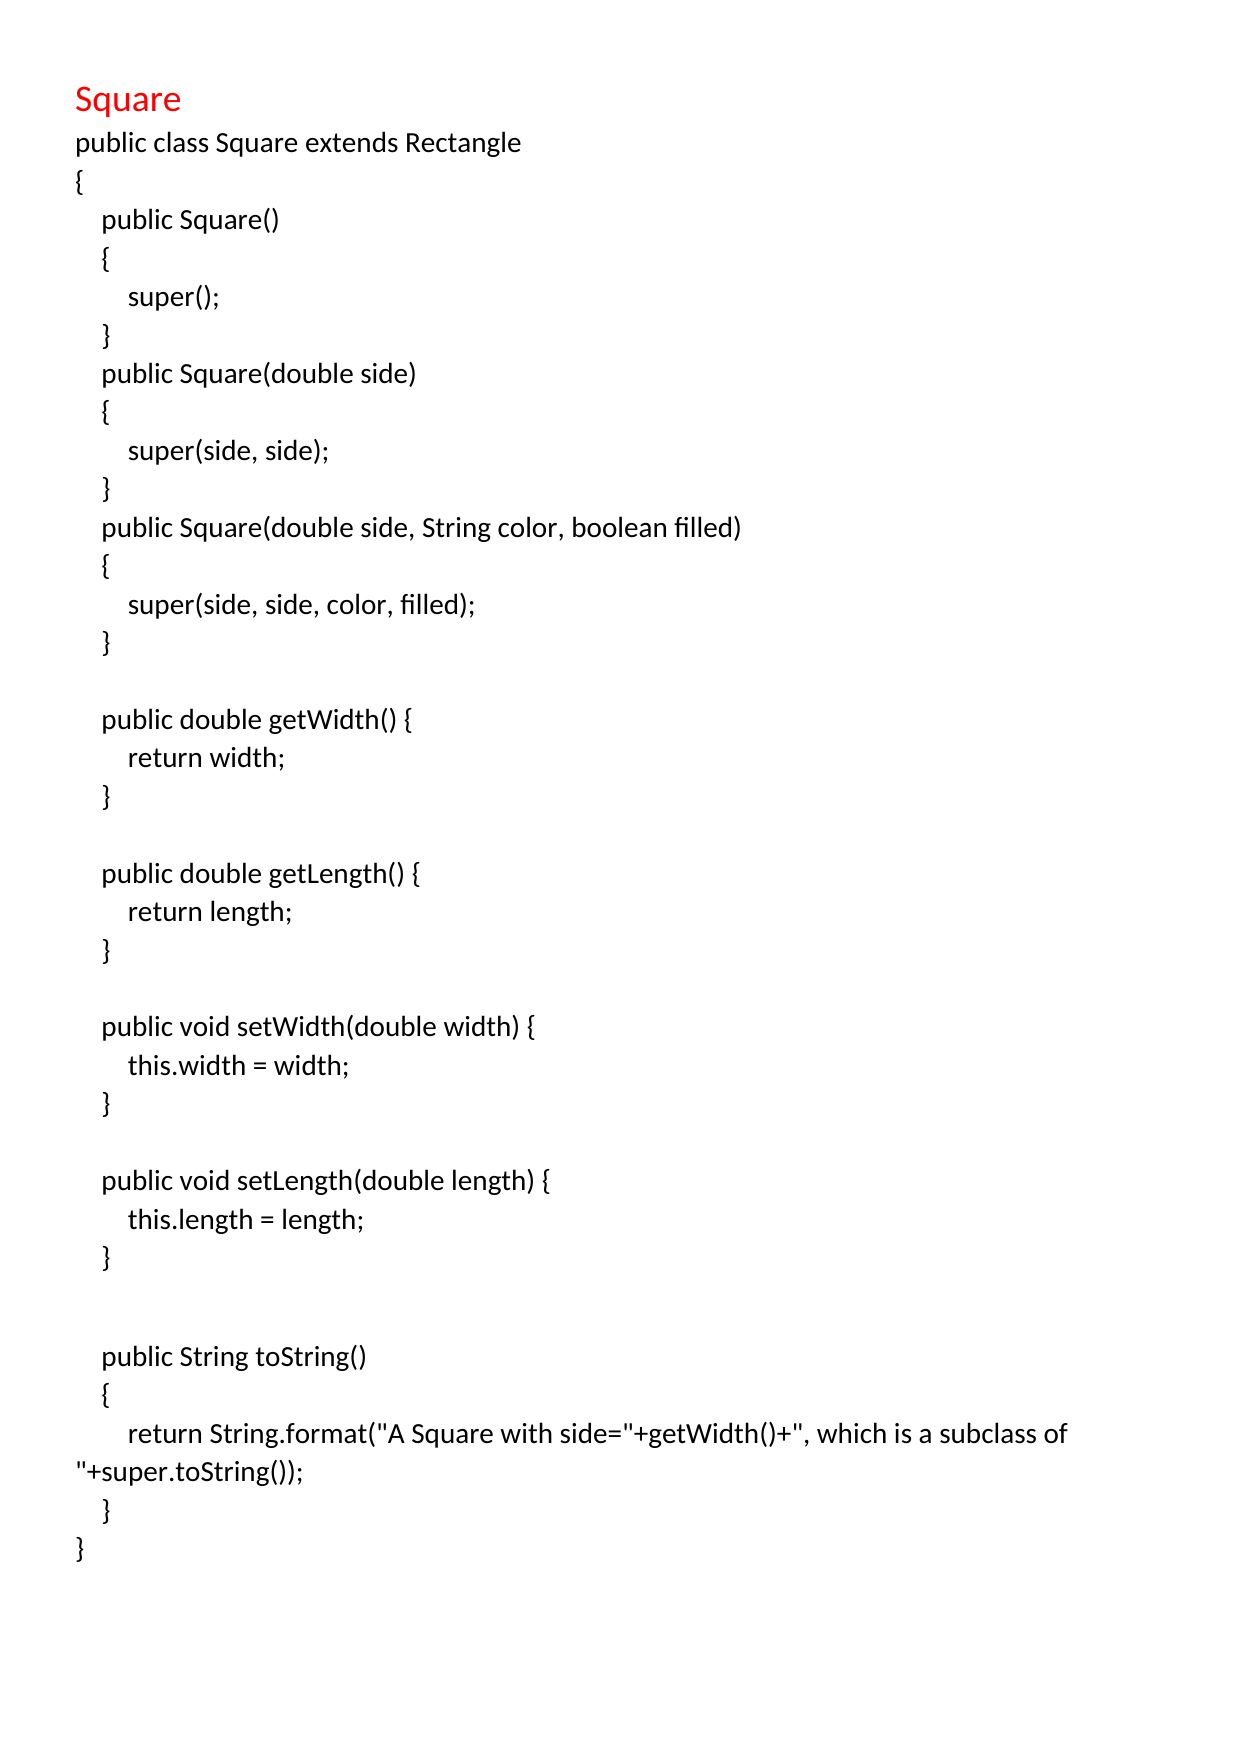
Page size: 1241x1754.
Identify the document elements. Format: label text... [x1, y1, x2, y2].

text public void setWidth(double width) { [75, 1008, 1165, 1044]
text { [75, 393, 1165, 429]
text } [75, 1085, 1165, 1121]
text } [75, 1492, 1165, 1527]
text public void setLength(double length) { [75, 1162, 1165, 1198]
text this.length = length; [75, 1201, 1165, 1236]
text } [75, 1530, 1165, 1566]
text super(); [75, 278, 1165, 314]
text public class Square extends Rectangle [75, 124, 1165, 160]
text Square [75, 75, 1165, 121]
text { [75, 240, 1165, 275]
text this.width = width; [75, 1047, 1165, 1083]
text return length; [75, 893, 1165, 929]
text super(side, side, color, filled); [75, 586, 1165, 621]
text { [75, 547, 1165, 583]
text super(side, side); [75, 432, 1165, 468]
text return width; [75, 739, 1165, 775]
text public double getWidth() { [75, 701, 1165, 737]
text { [75, 1376, 1165, 1412]
text { [75, 163, 1165, 198]
text public Square(double side) [75, 355, 1165, 391]
text } [75, 1239, 1165, 1275]
text } [75, 624, 1165, 660]
text } [75, 470, 1165, 506]
text public double getLength() { [75, 855, 1165, 890]
text } [75, 932, 1165, 967]
text public Square() [75, 201, 1165, 237]
text public Square(double side, String color, boolean filled) [75, 509, 1165, 544]
text } [75, 317, 1165, 352]
text return String.format("A Square with side="+getWidth()+", which is a subclass of "+super.toString()); [75, 1415, 1165, 1489]
text } [75, 778, 1165, 813]
text public String toString() [75, 1338, 1165, 1374]
